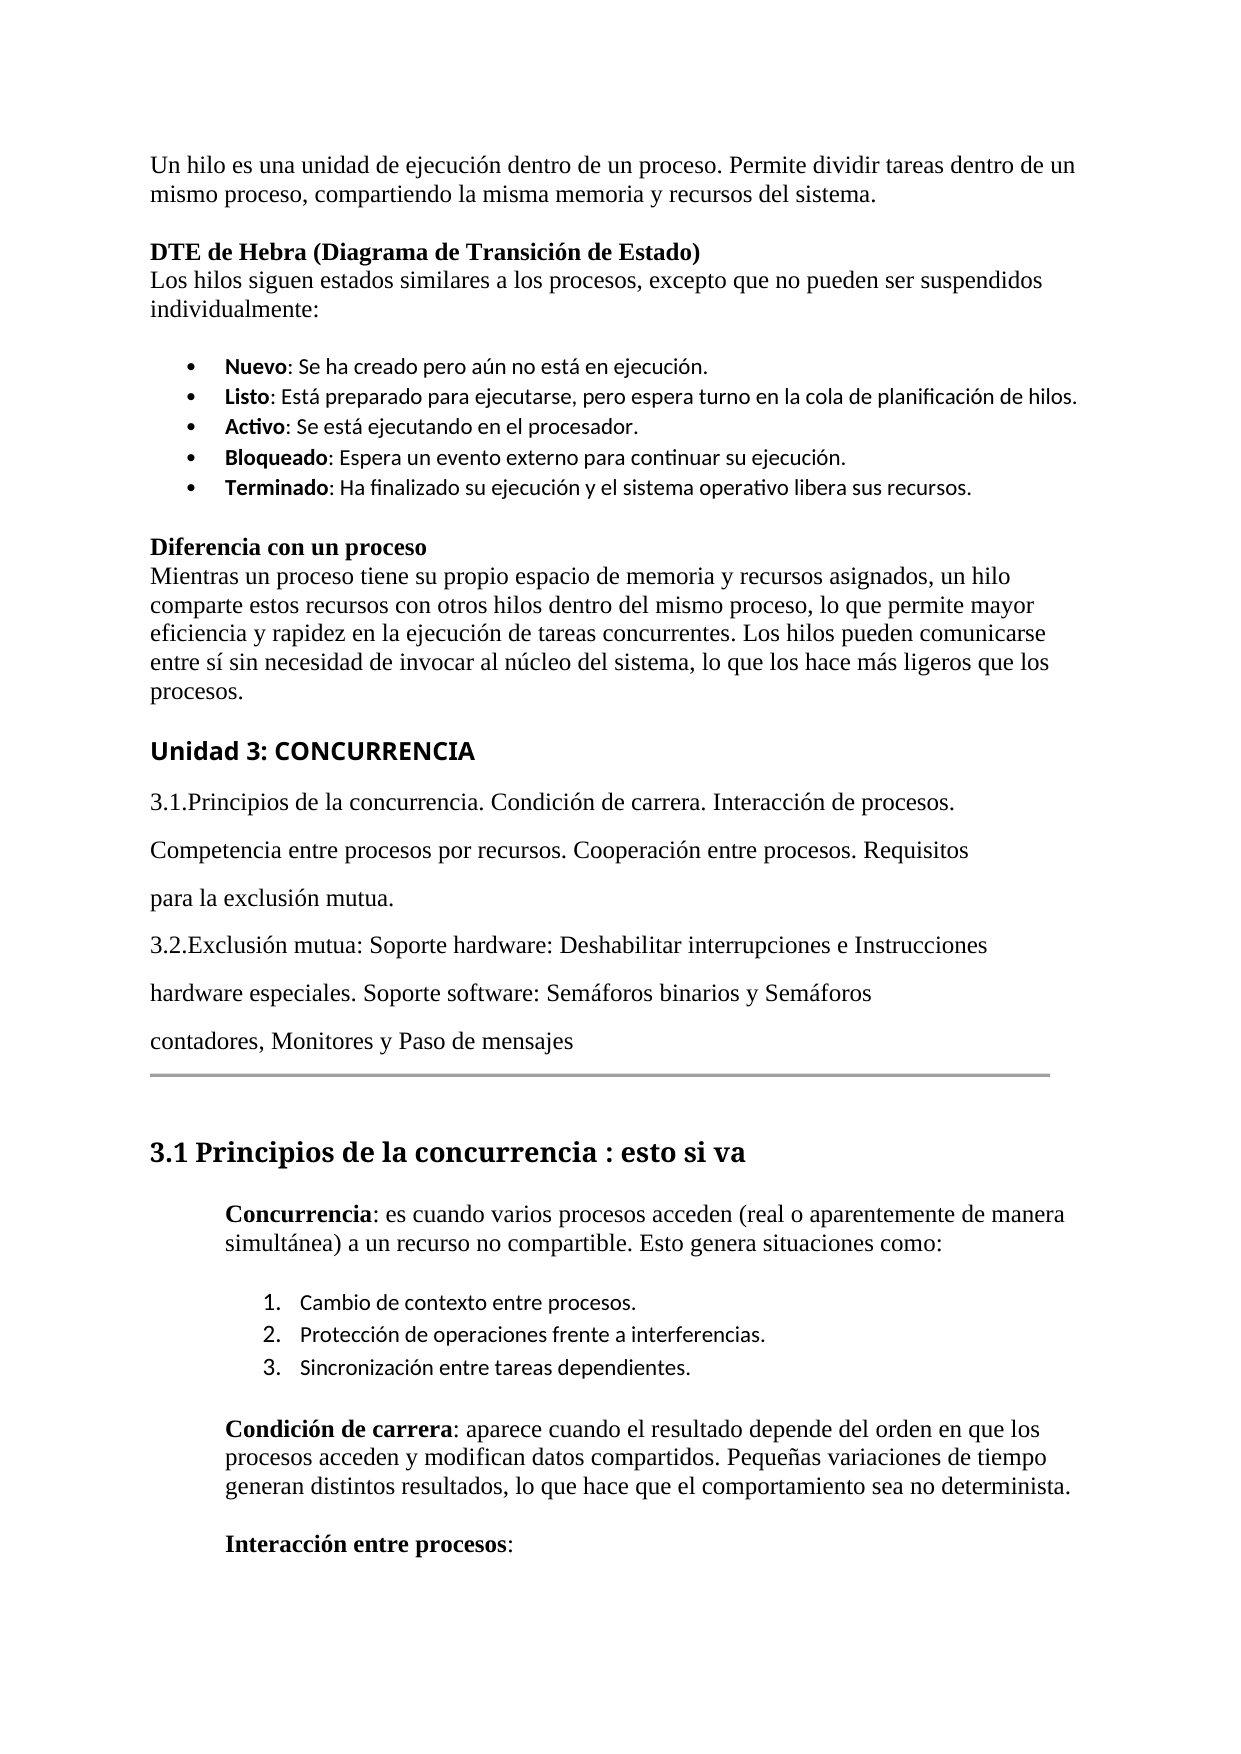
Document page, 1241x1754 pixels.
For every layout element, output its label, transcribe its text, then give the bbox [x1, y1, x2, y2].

list Listo: Está preparado para ejecutarse, pero espera turno en la cola de planificación de hilos. [187, 382, 1090, 410]
text Diferencia con un proceso Mientras un proceso tiene su propio espacio de memoria y recursos asignados, un hilo comparte estos recursos con otros hilos dentro del mismo proceso, lo que permite mayor eficiencia y rapidez en la ejecución de tareas concurrentes. Los hilos pueden comunicarse entre sí sin necesidad de invocar al núcleo del sistema, lo que los hace más ligeros que los procesos. [150, 532, 1090, 705]
list Bloqueado: Espera un evento externo para continuar su ejecución. [187, 443, 1090, 471]
list Cambio de contexto entre procesos. [262, 1286, 1090, 1316]
list Terminado: Ha finalizado su ejecución y el sistema operativo libera sus recursos. [187, 473, 1090, 501]
text hardware especiales. Soporte software: Semáforos binarios y Semáforos [150, 978, 1090, 1007]
text Unidad 3: CONCURRENCIA [150, 734, 1090, 768]
text Interacción entre procesos: [225, 1529, 1090, 1558]
text Un hilo es una unidad de ejecución dentro de un proceso. Permite dividir tareas dentro de un mismo proceso, compartiendo la misma memoria y recursos del sistema. [150, 150, 1090, 207]
text 3.2.Exclusión mutua: Soporte hardware: Deshabilitar interrupciones e Instrucciones [150, 931, 1090, 959]
text DTE de Hebra (Diagrama de Transición de Estado) Los hilos siguen estados similares a los procesos, excepto que no pueden ser suspendidos individualmente: [150, 237, 1090, 323]
text contadores, Monitores y Paso de mensajes [150, 1026, 1090, 1055]
text Competencia entre procesos por recursos. Cooperación entre procesos. Requisitos [150, 835, 1090, 864]
list Activo: Se está ejecutando en el procesador. [187, 412, 1090, 441]
text 3.1.Principios de la concurrencia. Condición de carrera. Interacción de procesos. [150, 787, 1090, 816]
list Protección de operaciones frente a interferencias. [262, 1319, 1090, 1349]
list Nuevo: Se ha creado pero aún no está en ejecución. [187, 352, 1090, 380]
text para la exclusión mutua. [150, 883, 1090, 912]
text Concurrencia: es cuando varios procesos acceden (real o aparentemente de manera simultánea) a un recurso no compartible. Esto genera situaciones como: [225, 1199, 1090, 1257]
subtitle 3.1 Principios de la concurrencia : esto si va [150, 1133, 1090, 1170]
list Sincronización entre tareas dependientes. [262, 1352, 1090, 1382]
text Condición de carrera: aparece cuando el resultado depende del orden en que los procesos acceden y modifican datos compartidos. Pequeñas variaciones de tiempo generan distintos resultados, lo que hace que el comportamiento sea no determinista. [225, 1414, 1090, 1500]
